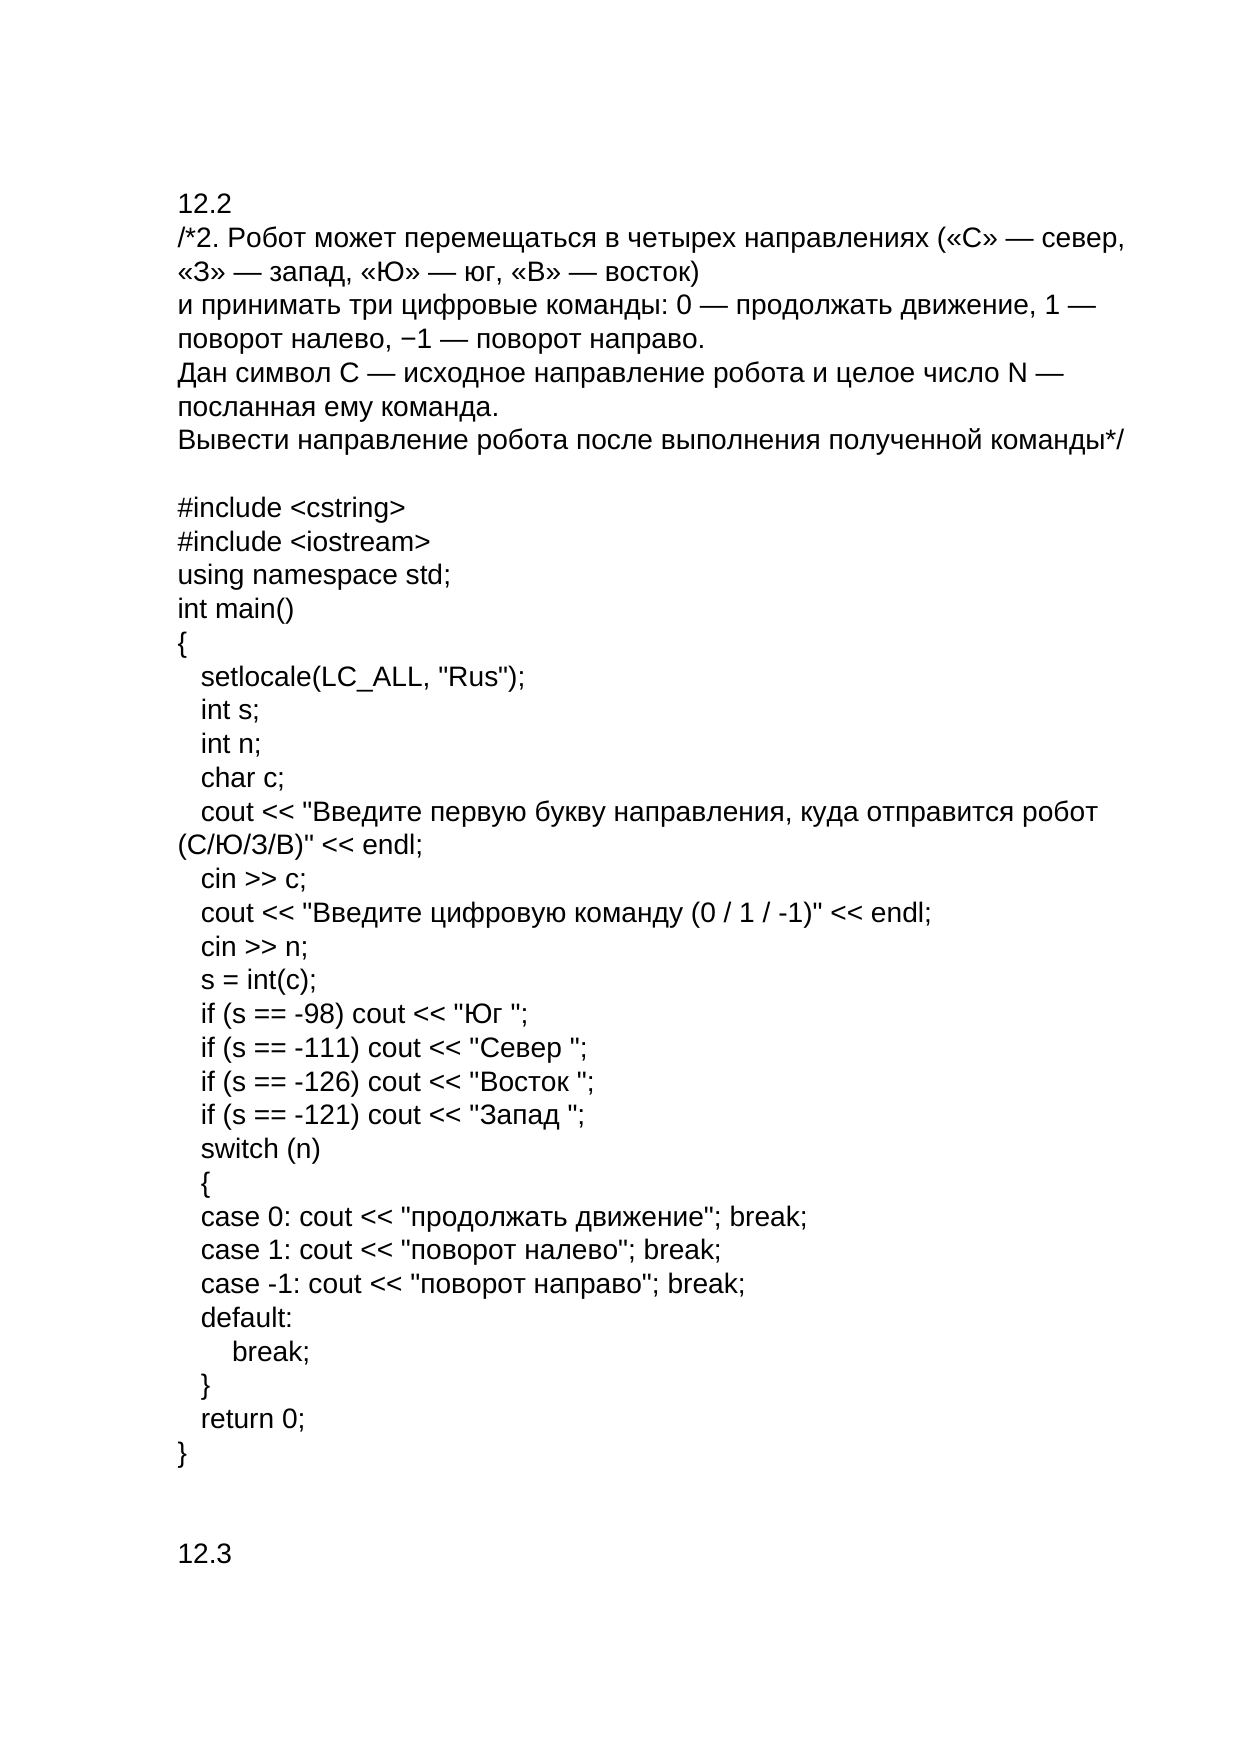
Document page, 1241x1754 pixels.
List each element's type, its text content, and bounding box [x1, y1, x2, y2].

text cin >> n; [177, 928, 1152, 962]
text if (s == -126) cout << "Восток "; [177, 1063, 1152, 1097]
text { [177, 1164, 1152, 1198]
text case 1: cout << "поворот налево"; break; [177, 1232, 1152, 1266]
text char c; [177, 759, 1152, 793]
text cin >> c; [177, 861, 1152, 894]
text int n; [177, 726, 1152, 759]
text setlocale(LC_ALL, "Rus"); [177, 658, 1152, 692]
text } [177, 1367, 1152, 1401]
text default: [177, 1299, 1152, 1333]
text case 0: cout << "продолжать движение"; break; [177, 1198, 1152, 1232]
text { [177, 624, 1152, 658]
text 12.2 [177, 186, 1152, 219]
text case -1: cout << "поворот направо"; break; [177, 1266, 1152, 1299]
text и принимать три цифровые команды: 0 — продолжать движение, 1 — поворот налево, −1 — поворот направо. [177, 287, 1152, 354]
text #include <cstring> [177, 489, 1152, 523]
text s = int(c); [177, 962, 1152, 996]
text Вывести направление робота после выполнения полученной команды*/ [177, 422, 1152, 456]
text using namespace std; [177, 557, 1152, 591]
text cout << "Введите цифровую команду (0 / 1 / -1)" << endl; [177, 894, 1152, 928]
text int s; [177, 692, 1152, 726]
text if (s == -98) cout << "Юг "; [177, 996, 1152, 1029]
text if (s == -121) cout << "Запад "; [177, 1097, 1152, 1131]
text #include <iostream> [177, 523, 1152, 557]
text /*2. Робот может перемещаться в четырех направлениях («С» — север, «З» — запад, «Ю» — юг, «В» — восток) [177, 219, 1152, 287]
text cout << "Введите первую букву направления, куда отправится робот (С/Ю/З/В)" << endl; [177, 793, 1152, 861]
text switch (n) [177, 1131, 1152, 1164]
text } [177, 1434, 1152, 1468]
text if (s == -111) cout << "Север "; [177, 1029, 1152, 1063]
text return 0; [177, 1401, 1152, 1434]
text 12.3 [177, 1536, 1152, 1569]
text Дан символ C — исходное направление робота и целое число N — посланная ему команда. [177, 354, 1152, 422]
text int main() [177, 591, 1152, 624]
text break; [177, 1333, 1152, 1367]
